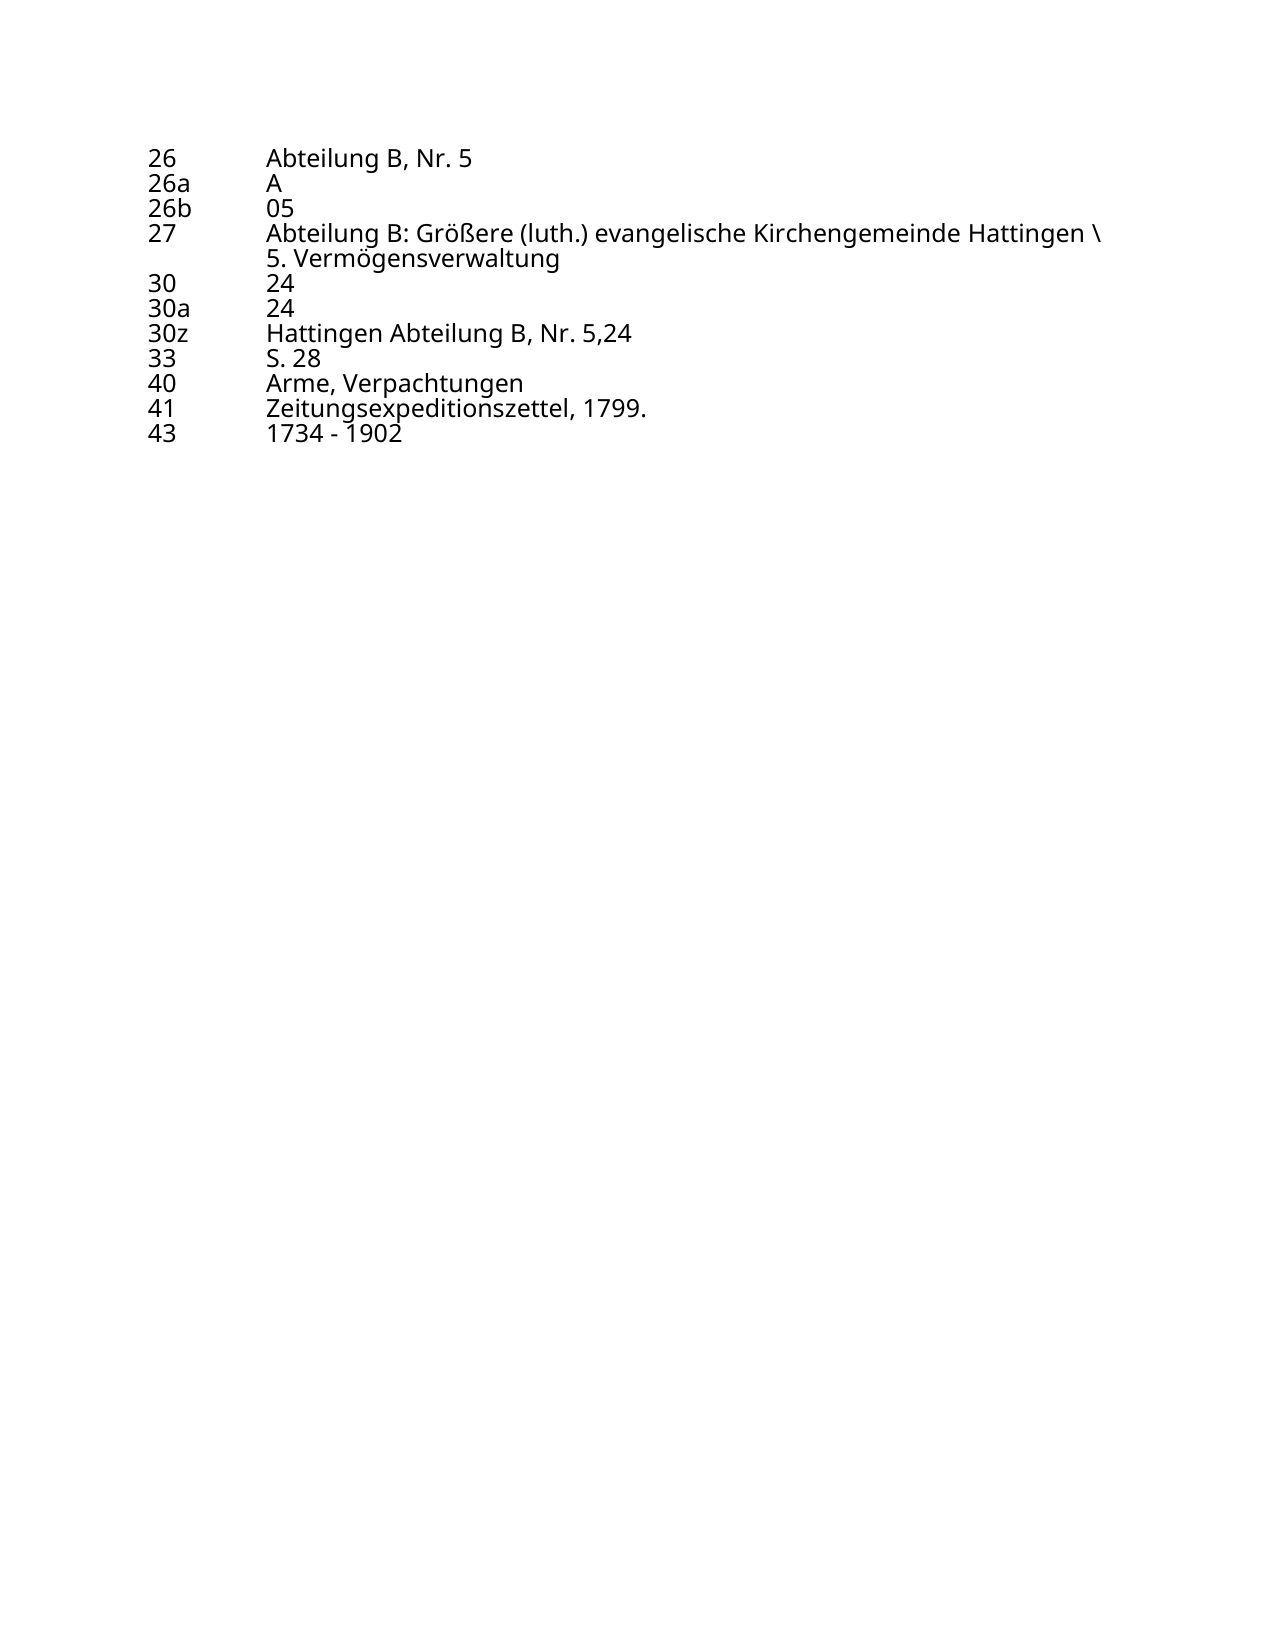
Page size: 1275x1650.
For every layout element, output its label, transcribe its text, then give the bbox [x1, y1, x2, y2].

text 33 S. 28 [148, 348, 1127, 373]
text 30 24 [148, 273, 1127, 298]
text 30z Hattingen Abteilung B, Nr. 5,24 [148, 323, 1127, 348]
text 27 Abteilung B: Größere (luth.) evangelische Kirchengemeinde o[Hattingen]o \ 5. Vermögensverwaltung [148, 223, 1127, 273]
text 26 Abteilung B, Nr. 5 [148, 148, 1127, 173]
text 30a 24 [148, 298, 1127, 323]
text 41 s[Zeitungsexpeditionszettel, z[1799]z.]s [148, 398, 1127, 423]
text 26a A [148, 173, 1127, 198]
text 43 1734 - 1902 [148, 423, 1127, 448]
text 26b 05 [148, 198, 1127, 223]
text 40 Arme, Verpachtungen [148, 373, 1127, 398]
